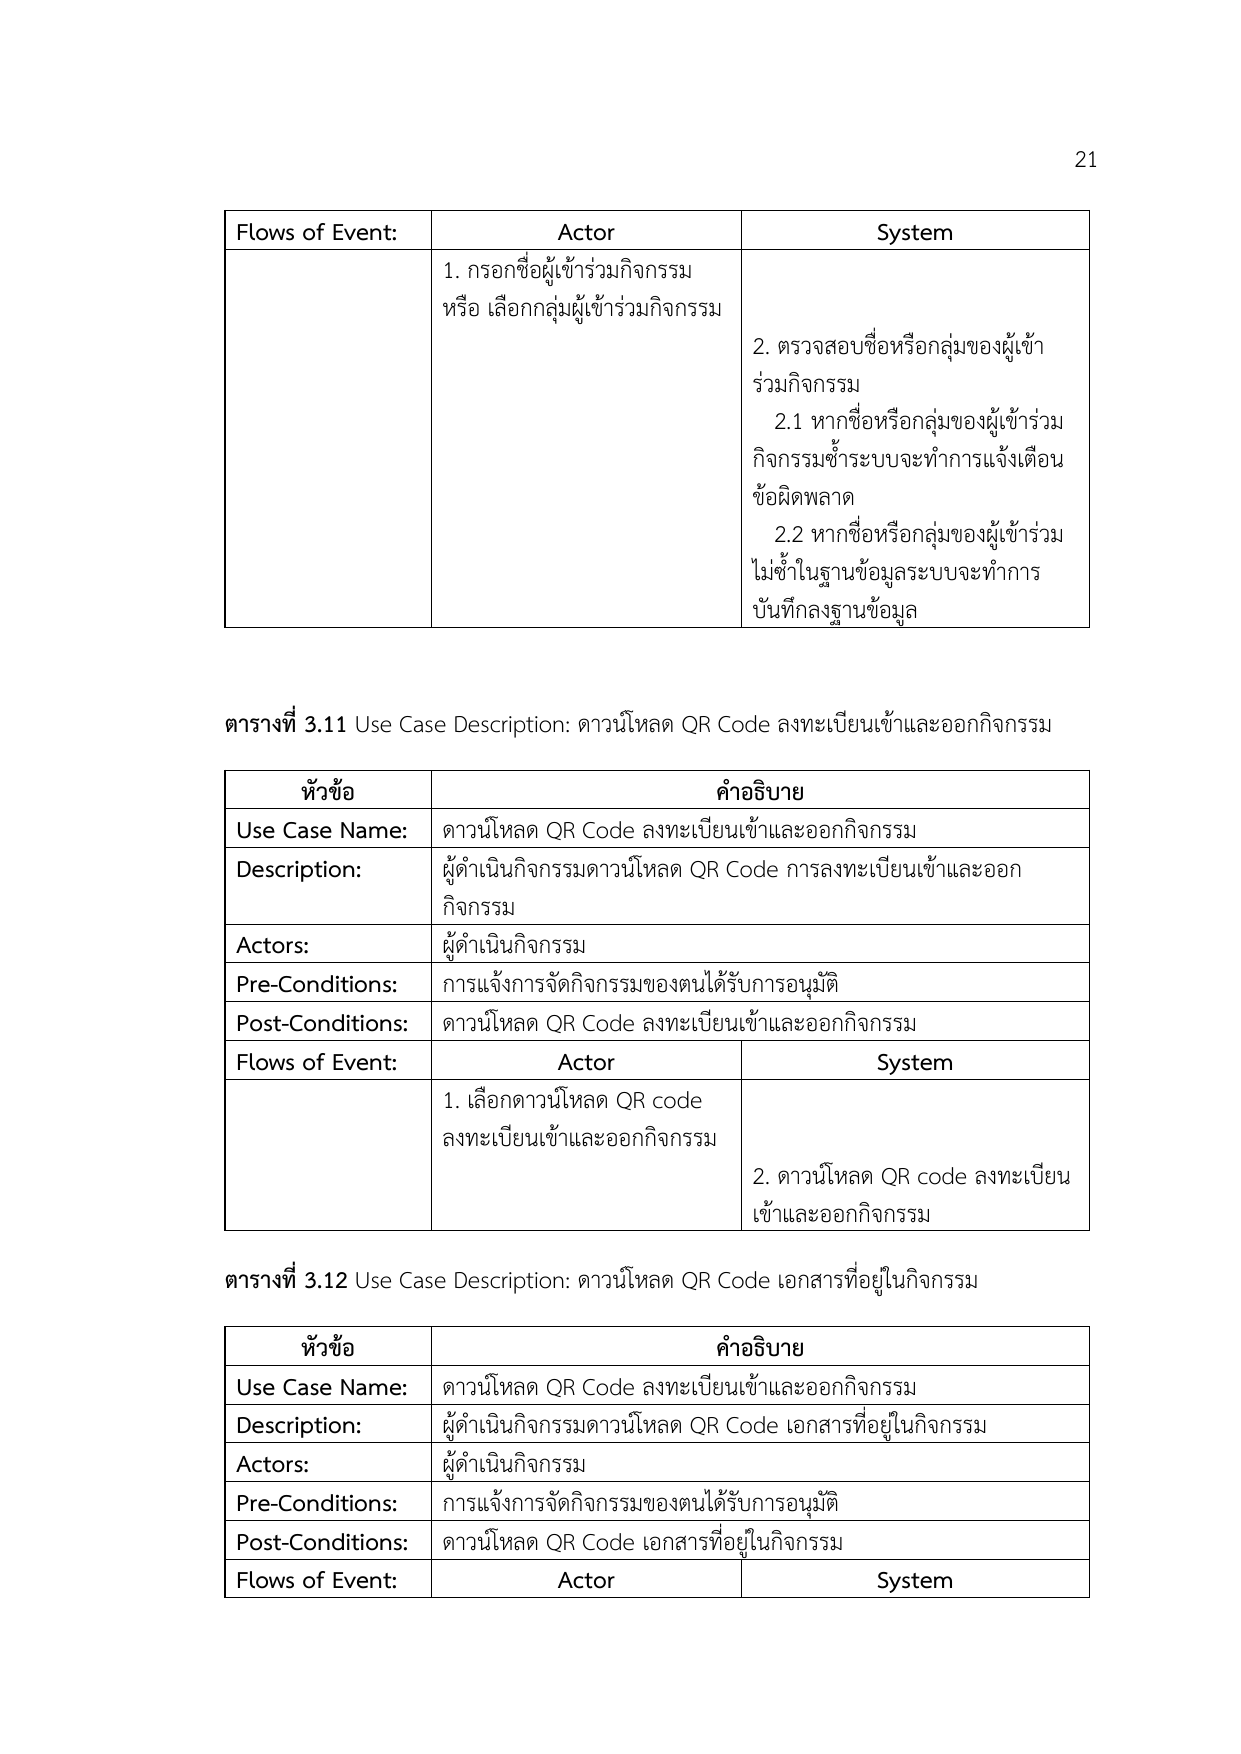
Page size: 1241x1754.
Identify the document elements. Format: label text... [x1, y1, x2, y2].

table_cell Pre-Conditions: [226, 963, 431, 1001]
table_cell การแจ้งการจัดกิจกรรมของตนได้รับการอนุมัติ [432, 963, 1089, 1001]
table_cell Actor [432, 211, 741, 248]
table_cell ผู้ดำเนินกิจกรรมดาวน์โหลด QR Code การลงทะเบียนเข้าและออกกิจกรรม [432, 848, 1089, 923]
table_header หัวข้อ [226, 771, 431, 808]
table_cell 1. กรอกชื่อผู้เข้าร่วมกิจกรรม หรือ เลือกกลุ่มผู้เข้าร่วมกิจกรรม [432, 250, 741, 627]
table_cell ดาวน์โหลด QR Code ลงทะเบียนเข้าและออกกิจกรรม [432, 809, 1089, 847]
table_cell Flows of Event: [226, 211, 431, 248]
table_cell Actor [432, 1041, 741, 1078]
table_cell 2. ดาวน์โหลด QR code ลงทะเบียนเข้าและออกกิจกรรม [742, 1080, 1089, 1230]
table_cell ผู้ดำเนินกิจกรรม [432, 1443, 1089, 1481]
table_cell Use Case Name: [226, 1366, 431, 1403]
table_cell ดาวน์โหลด QR Code เอกสารที่อยู่ในกิจกรรม [432, 1521, 1089, 1558]
text ตารางที่ 3.11 Use Case Description: ดาวน์โหลด QR Code ลงทะเบียนเข้าและออกกิจกรรม [224, 703, 1098, 741]
table_cell Actor [432, 1560, 741, 1597]
table_cell System [742, 1560, 1089, 1597]
table_cell [226, 250, 431, 627]
table_cell Actors: [226, 1443, 431, 1481]
table_cell Pre-Conditions: [226, 1482, 431, 1520]
table_cell Actors: [226, 925, 431, 962]
text ตารางที่ 3.12 Use Case Description: ดาวน์โหลด QR Code เอกสารที่อยู่ในกิจกรรม [224, 1259, 1098, 1297]
table_cell Use Case Name: [226, 809, 431, 847]
table_cell Flows of Event: [226, 1041, 431, 1078]
table_cell [226, 1080, 431, 1230]
table_cell ดาวน์โหลด QR Code ลงทะเบียนเข้าและออกกิจกรรม [432, 1002, 1089, 1040]
table_cell 2. ตรวจสอบชื่อหรือกลุ่มของผู้เข้าร่วมกิจกรรม 2.1 หากชื่อหรือกลุ่มของผู้เข้าร่วมกิจกรรมซ้ำระบบจะทำการแจ้งเตือนข้อผิดพลาด 2.2 หากชื่อหรือกลุ่มของผู้เข้าร่วมไม่ซ้ำในฐานข้อมูลระบบจะทำการบันทึกลงฐานข้อมูล [742, 250, 1089, 627]
table_cell Flows of Event: [226, 1560, 431, 1597]
table_header คำอธิบาย [432, 771, 1089, 808]
table_cell ดาวน์โหลด QR Code ลงทะเบียนเข้าและออกกิจกรรม [432, 1366, 1089, 1403]
table_header คำอธิบาย [432, 1327, 1089, 1365]
table_cell Description: [226, 848, 431, 923]
table_cell Description: [226, 1405, 431, 1442]
table_cell Post-Conditions: [226, 1521, 431, 1558]
table_header หัวข้อ [226, 1327, 431, 1365]
table_cell การแจ้งการจัดกิจกรรมของตนได้รับการอนุมัติ [432, 1482, 1089, 1520]
table_cell Post-Conditions: [226, 1002, 431, 1040]
table_cell 1. เลือกดาวน์โหลด QR code ลงทะเบียนเข้าและออกกิจกรรม [432, 1080, 741, 1230]
table_cell System [742, 1041, 1089, 1078]
table_cell ผู้ดำเนินกิจกรรมดาวน์โหลด QR Code เอกสารที่อยู่ในกิจกรรม [432, 1405, 1089, 1442]
table_cell ผู้ดำเนินกิจกรรม [432, 925, 1089, 962]
table_cell System [742, 211, 1089, 248]
